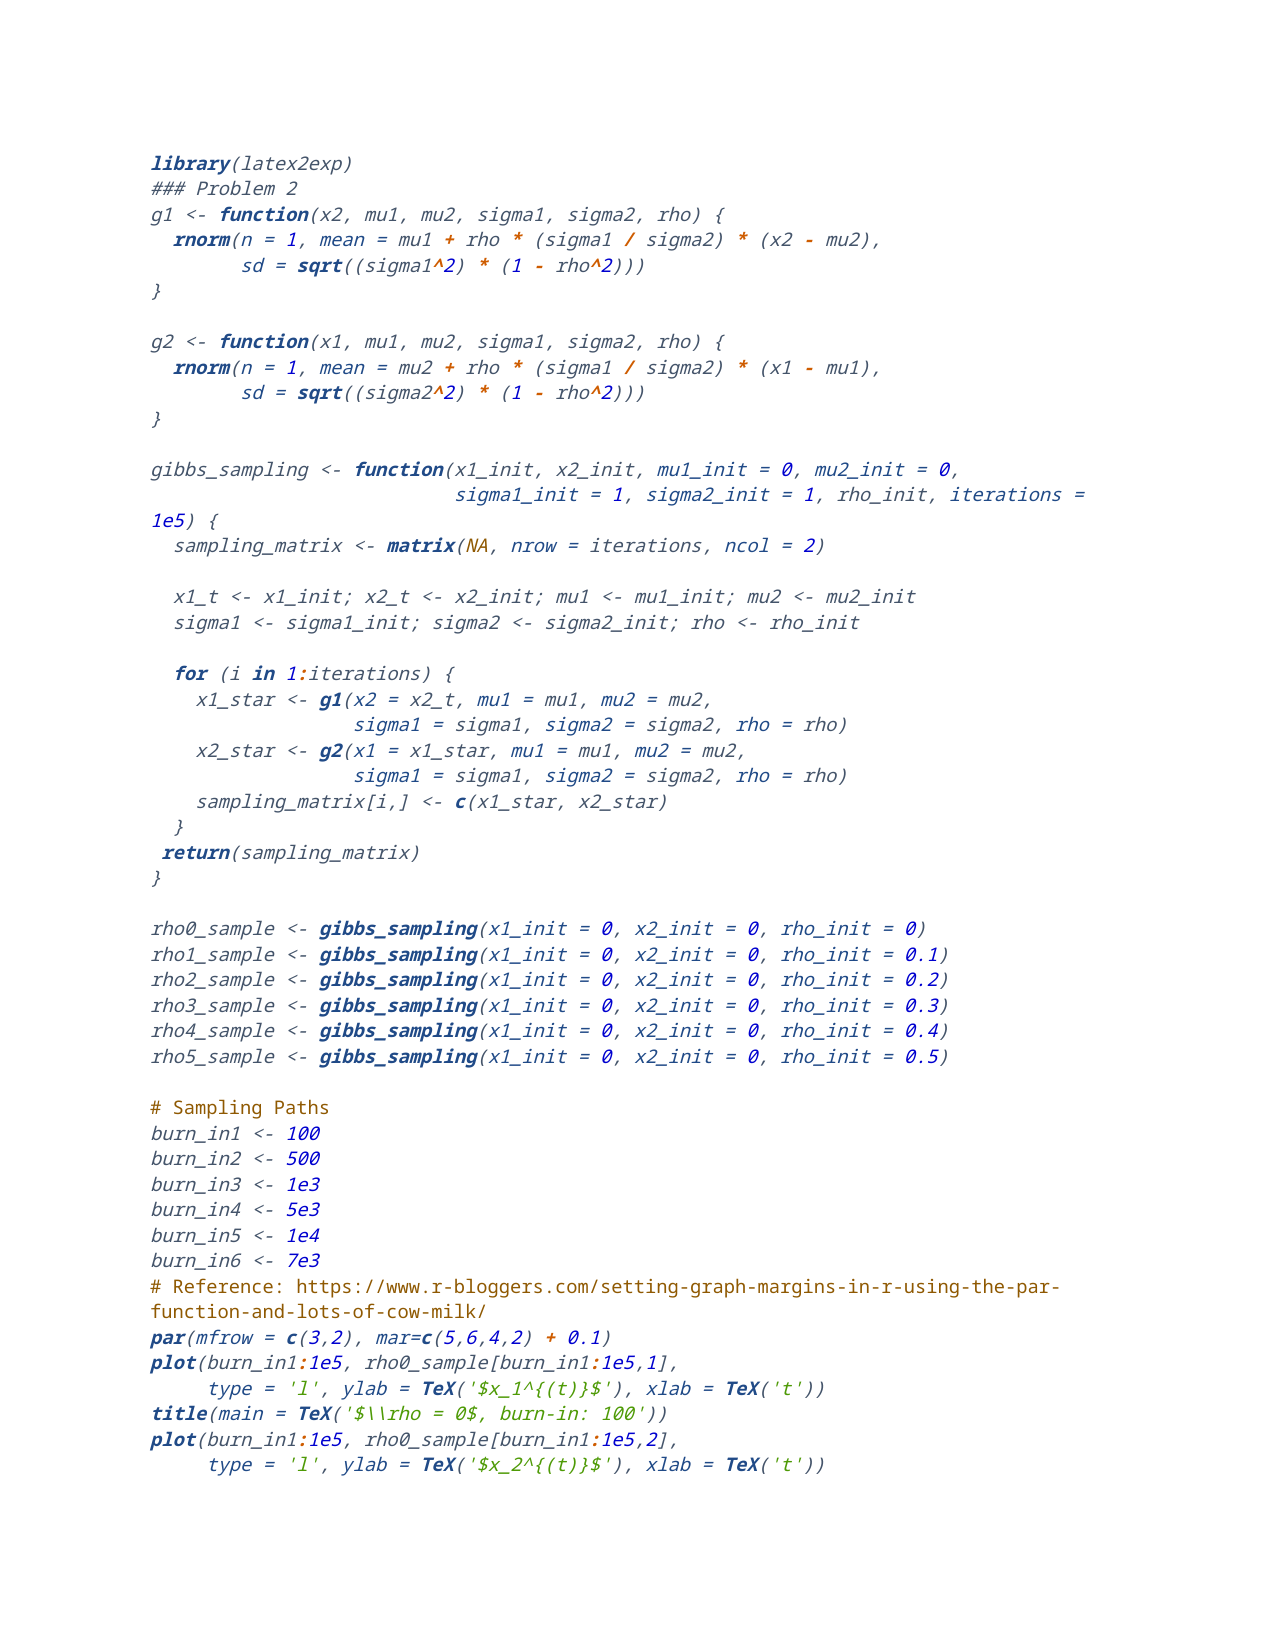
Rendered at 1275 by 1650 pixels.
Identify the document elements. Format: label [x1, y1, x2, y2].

text [150, 150, 1125, 1477]
